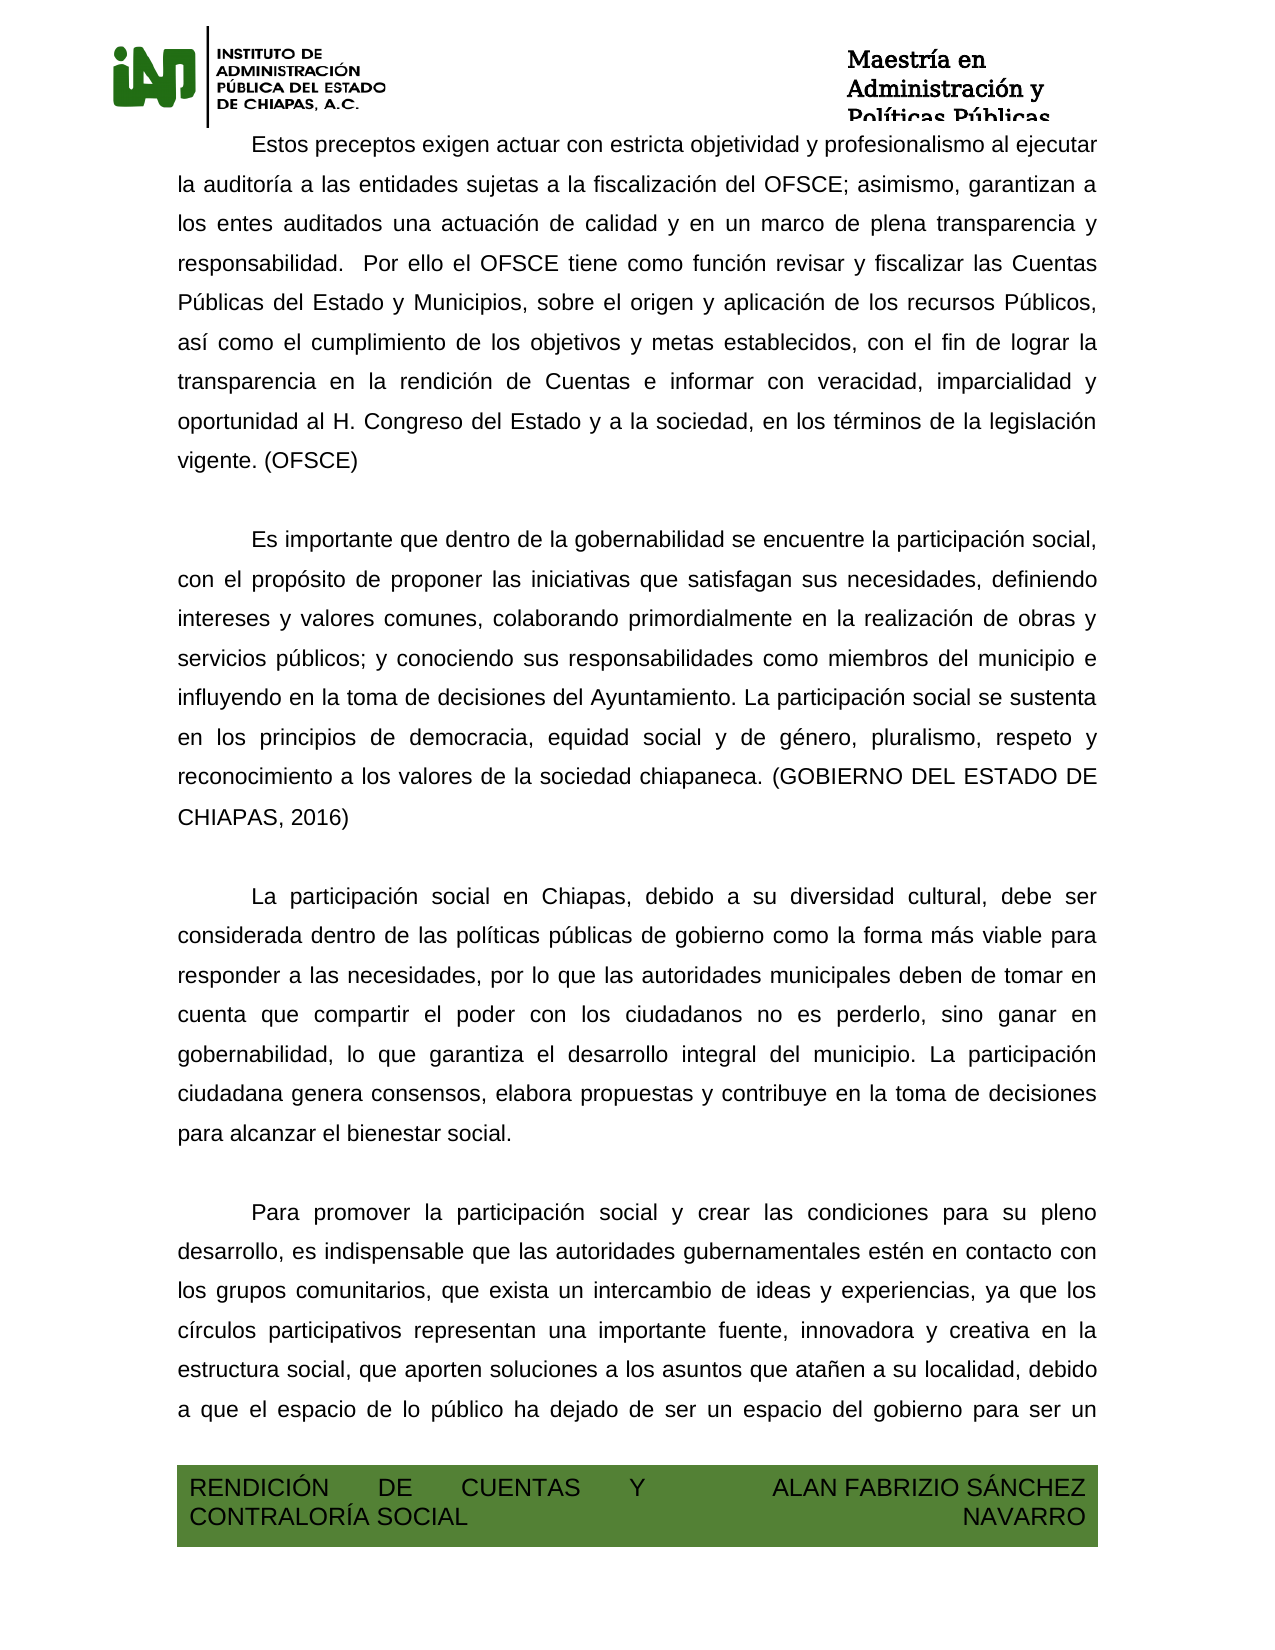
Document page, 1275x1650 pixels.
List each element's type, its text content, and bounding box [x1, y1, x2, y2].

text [177, 1198, 1098, 1422]
text Estos preceptos exigen actuar con estricta objetividad y profesionalismo al ejecutar la auditoría a las entidades sujetas a la fiscalización del OFSCE; asimismo, garantizan a los entes auditados una actuación de calidad y en un marco de plena transparencia y responsabilidad. Por ello el OFSCE tiene como función revisar y fiscalizar las Cuentas Públicas del Estado y Municipios, sobre el origen y aplicación de los recursos Públicos, así como el cumplimiento de los objetivos y metas establecidos, con el fin de lograr la transparencia en la rendición de Cuentas e informar con veracidad, imparcialidad y oportunidad al H. Congreso del Estado y a la sociedad, en los términos de la legislación vigente. [177, 131, 1098, 473]
text La participación social en Chiapas, debido a su diversidad cultural, debe ser considerada dentro de las políticas públicas de gobierno como la forma más viable para responder a las necesidades, por lo que las autoridades municipales deben de tomar en cuenta que compartir el poder con los ciudadanos no es perderlo, sino ganar en gobernabilidad, lo que garantiza el desarrollo integral del municipio. La participación ciudadana genera consensos, elabora propuestas y contribuye en la toma de decisiones para alcanzar el bienestar social. [177, 883, 1098, 1146]
picture [113, 26, 386, 128]
text Es importante que dentro de la gobernabilidad se encuentre la participación social, con el propósito de proponer las iniciativas que satisfagan sus necesidades, definiendo intereses y valores comunes, colaborando primordialmente en la realización de obras y servicios públicos; y conociendo sus responsabilidades como miembros del municipio e influyendo en la toma de decisiones del Ayuntamiento. La participación social se sustenta en los principios de democracia, equidad social y de género, pluralismo, respeto y reconocimiento a los valores de la sociedad chiapaneca. [177, 526, 1098, 830]
